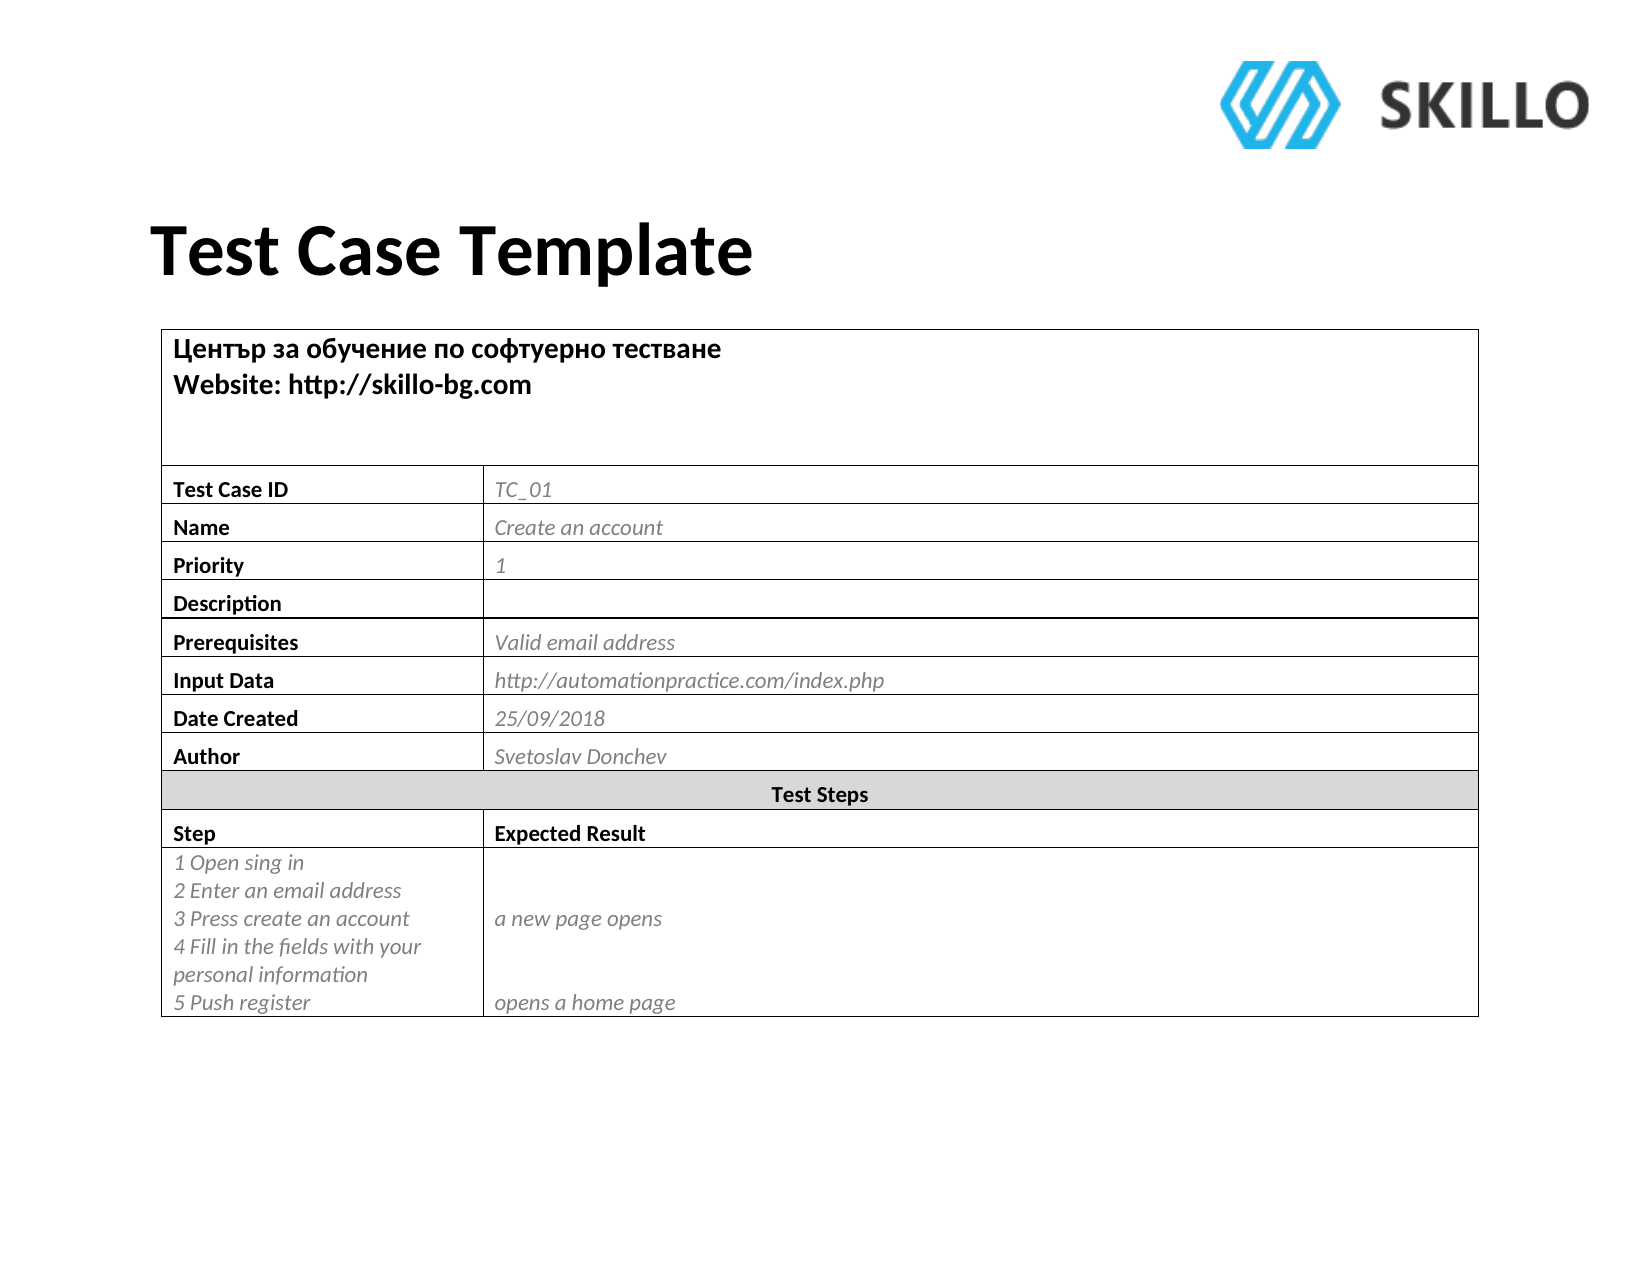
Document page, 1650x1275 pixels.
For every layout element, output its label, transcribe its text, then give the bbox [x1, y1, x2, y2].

table_cell [484, 580, 1478, 617]
table_cell 1 Open sing in 2 Enter an email address 3 Press create an account 4 Fill in the fields with your personal information 5 Push register [162, 848, 483, 1016]
table_cell Priority [162, 542, 483, 579]
table_cell Name [162, 504, 483, 541]
table_cell http://automationpractice.com/index.php [484, 657, 1478, 694]
table_cell Date Created [162, 695, 483, 732]
table_cell Test Case ID [162, 466, 483, 503]
table_cell TC_01 [484, 466, 1478, 503]
table_cell Expected Result [484, 810, 1478, 847]
table_cell Input Data [162, 657, 483, 694]
table_cell Description [162, 580, 483, 617]
table_cell 1 [484, 542, 1478, 579]
table_cell Author [162, 733, 483, 770]
table_cell Valid email address [484, 619, 1478, 656]
table_cell Svetoslav Donchev [484, 733, 1478, 770]
table_cell a new page opens opens a home page [484, 848, 1478, 1016]
table_cell Step [162, 810, 483, 847]
text Test Case Template [150, 203, 1500, 294]
table_cell Test Steps [162, 771, 1478, 809]
table_cell Create an account [484, 504, 1478, 541]
table_cell Prerequisites [162, 619, 483, 656]
table_cell 25/09/2018 [484, 695, 1478, 732]
picture [1220, 61, 1589, 149]
table_header Център за обучение по софтуерно тестване Website: http://skillo-bg.com [162, 330, 1478, 464]
